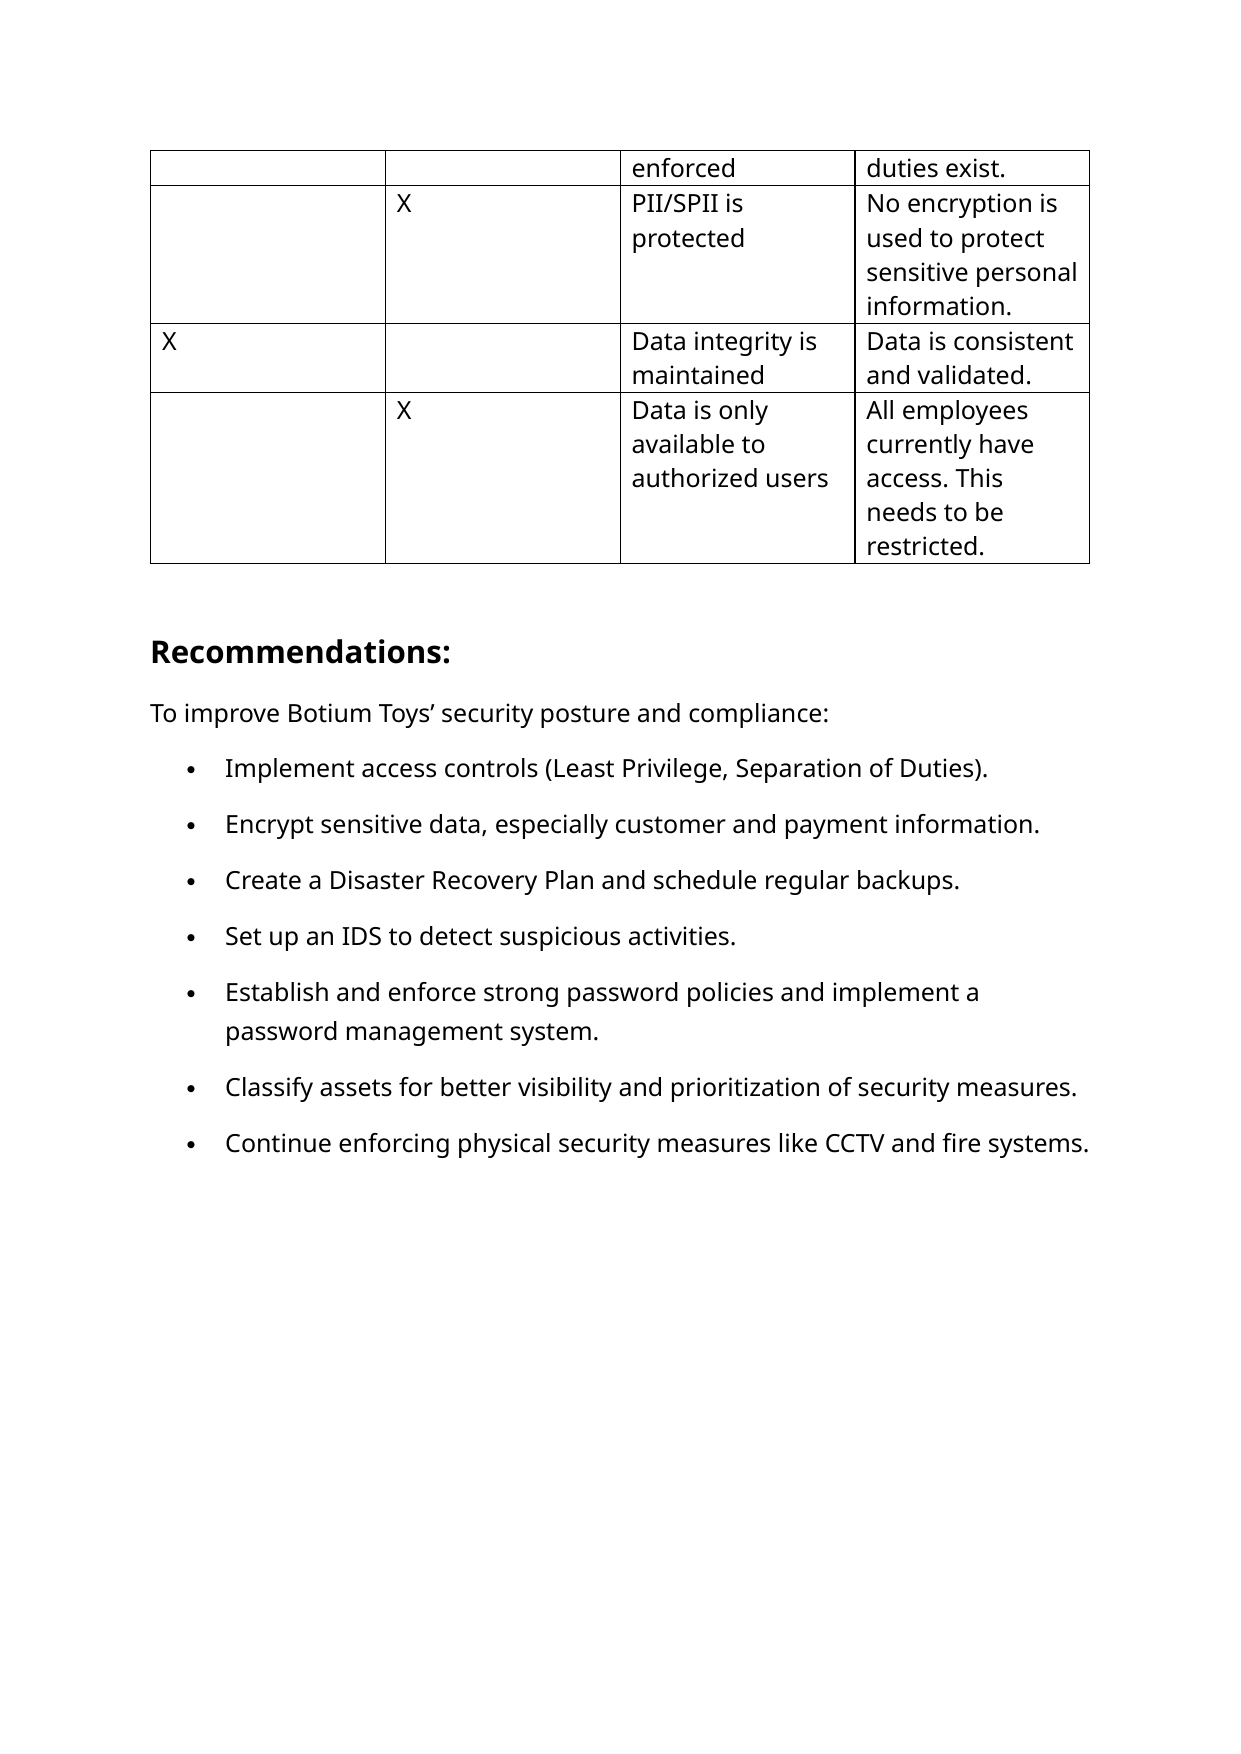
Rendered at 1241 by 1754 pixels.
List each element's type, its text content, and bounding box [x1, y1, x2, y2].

table_cell Data integrity is maintained [621, 324, 854, 392]
table_cell PII/SPII is protected [621, 186, 854, 322]
list Encrypt sensitive data, especially customer and payment information. [187, 807, 1090, 841]
text Recommendations: [150, 629, 1090, 672]
table_cell [151, 186, 385, 322]
list Set up an IDS to detect suspicious activities. [187, 918, 1090, 953]
table_cell Data is consistent and validated. [856, 324, 1089, 392]
table_cell All employees currently have access. This needs to be restricted. [856, 393, 1089, 563]
table_cell [151, 151, 385, 185]
table_cell X [386, 393, 620, 563]
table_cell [621, 151, 854, 185]
list Implement access controls (Least Privilege, Separation of Duties). [187, 751, 1090, 785]
list Continue enforcing physical security measures like CCTV and fire systems. [187, 1125, 1090, 1159]
list Establish and enforce strong password policies and implement a password management system. [187, 974, 1090, 1048]
table_cell No encryption is used to protect sensitive personal information. [856, 186, 1089, 322]
list Classify assets for better visibility and prioritization of security measures. [187, 1069, 1090, 1103]
table_cell Data is only available to authorized users [621, 393, 854, 563]
list Create a Disaster Recovery Plan and schedule regular backups. [187, 863, 1090, 897]
table_cell X [386, 186, 620, 322]
table_cell X [151, 324, 385, 392]
table_cell [386, 324, 620, 392]
table_cell X [386, 151, 620, 185]
text To improve Botium Toys’ security posture and compliance: [150, 695, 1090, 729]
table_cell [151, 393, 385, 563]
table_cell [856, 151, 1089, 185]
